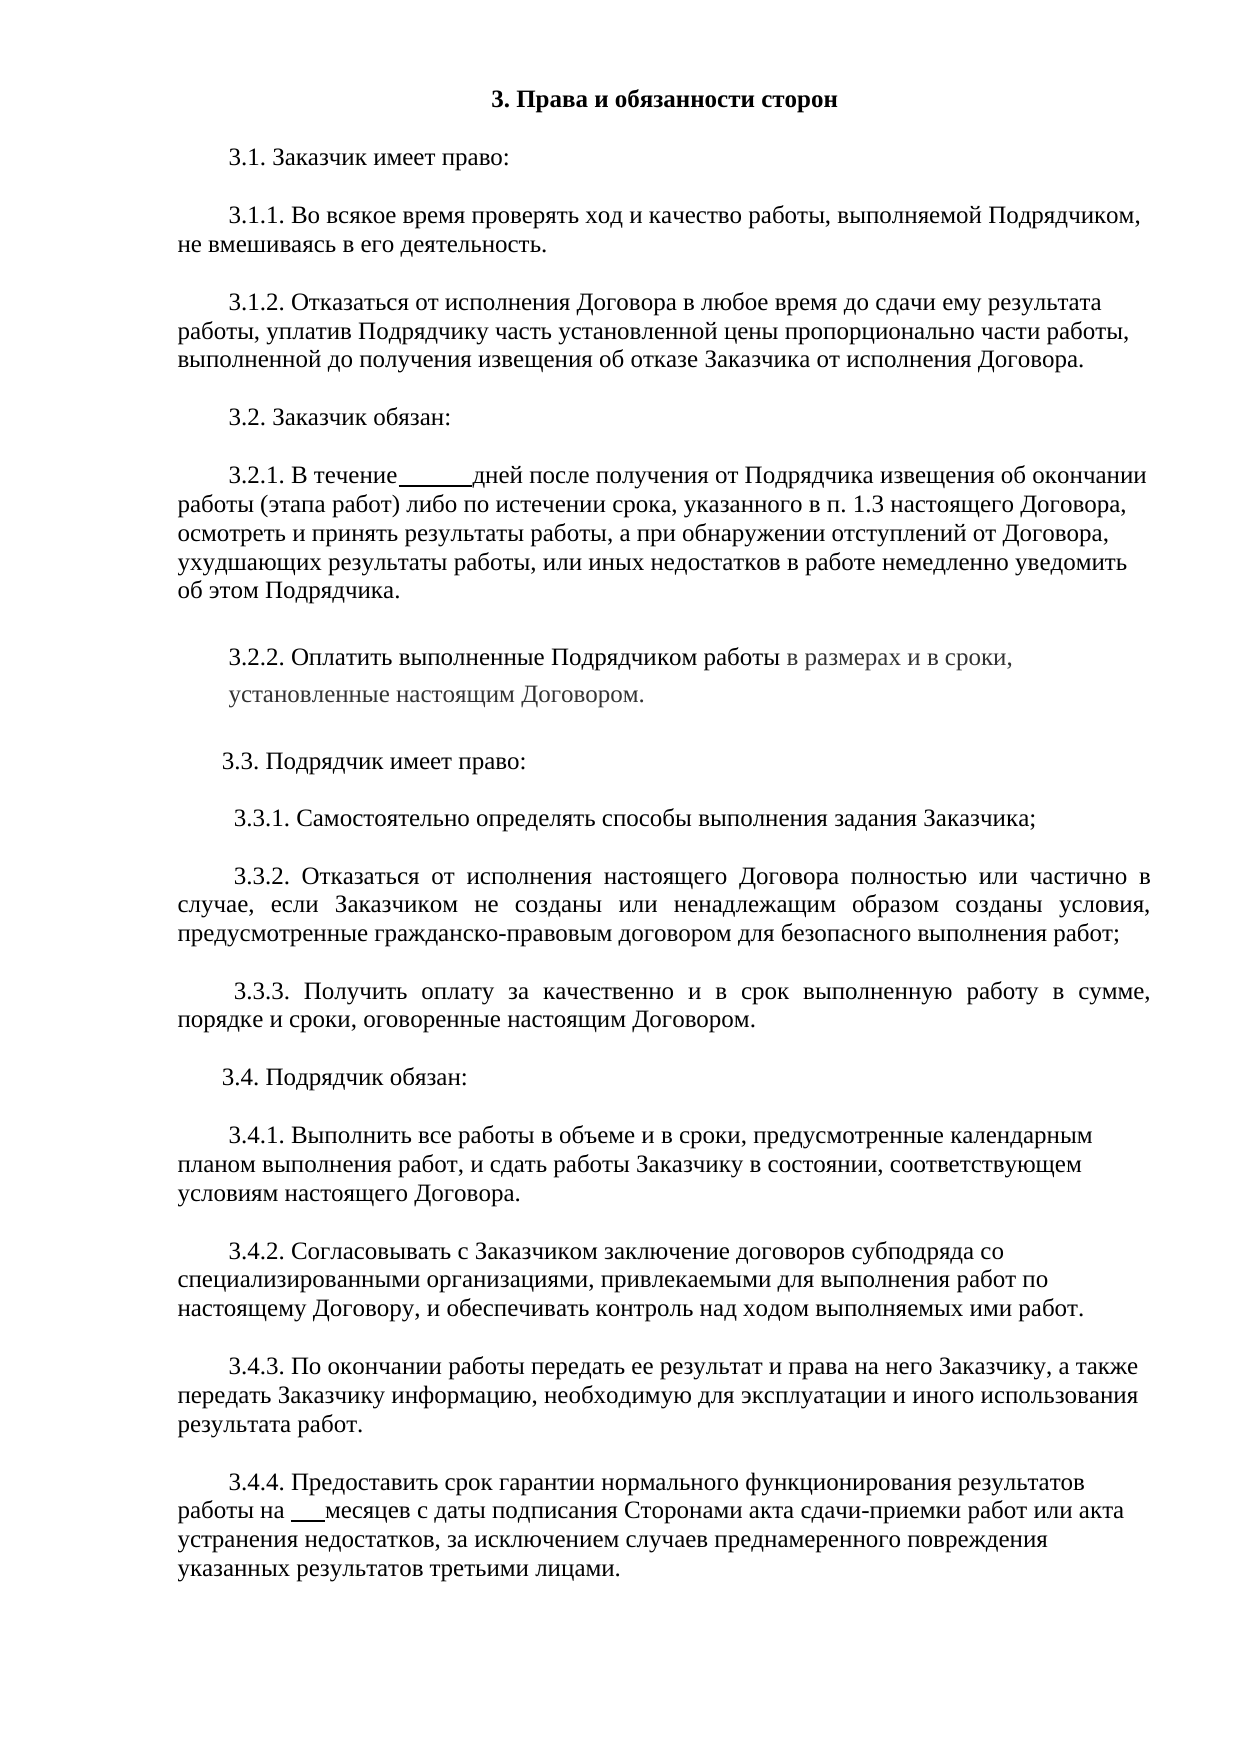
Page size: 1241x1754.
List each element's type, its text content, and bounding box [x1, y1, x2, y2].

text 3.2. Заказчик обязан: [177, 402, 1152, 431]
text 3.4.3. По окончании работы передать ее результат и права на него Заказчику, а также передать Заказчику информацию, необходимую для эксплуатации и иного использования результата работ. [177, 1351, 1152, 1437]
text 3.3.1. Самостоятельно определять способы выполнения задания Заказчика; [177, 803, 1152, 832]
text 3.4.2. Согласовывать с Заказчиком заключение договоров субподряда со специализированными организациями, привлекаемыми для выполнения работ по настоящему Договору, и обеспечивать контроль над ходом выполняемых ими работ. [177, 1236, 1152, 1322]
text 3.3.2. Отказаться от исполнения настоящего Договора полностью или частично в случае, если Заказчиком не созданы или ненадлежащим образом созданы условия, предусмотренные гражданско-правовым договором для безопасного выполнения работ; [177, 861, 1152, 947]
text 3.3. Подрядчик имеет право: [177, 746, 1152, 774]
text 3.2.2. Оплатить выполненные Подрядчиком работы в размерах и в сроки, установленные настоящим Договором. [228, 633, 1152, 708]
text 3.4. Подрядчик обязан: [177, 1062, 1152, 1091]
text 3.4.4. Предоставить срок гарантии нормального функционирования результатов работы на месяцев с даты подписания Сторонами акта сдачи-приемки работ или акта устранения недостатков, за исключением случаев преднамеренного повреждения указанных результатов третьими лицами. [177, 1467, 1152, 1582]
text 3.1.1. Во всякое время проверять ход и качество работы, выполняемой Подрядчиком, не вмешиваясь в его деятельность. [177, 200, 1152, 258]
text 3.4.1. Выполнить все работы в объеме и в сроки, предусмотренные календарным планом выполнения работ, и сдать работы Заказчику в состоянии, соответствующем условиям настоящего Договора. [177, 1120, 1152, 1207]
text 3.1.2. Отказаться от исполнения Договора в любое время до сдачи ему результата работы, уплатив Подрядчику часть установленной цены пропорционально части работы, выполненной до получения извещения об отказе Заказчика от исполнения Договора. [177, 287, 1152, 373]
text 3.3.3. Получить оплату за качественно и в срок выполненную работу в сумме, порядке и сроки, оговоренные настоящим Договором. [177, 976, 1152, 1033]
text 3.2.1. В течение дней после получения от Подрядчика извещения об окончании работы (этапа работ) либо по истечении срока, указанного в п. 1.3 настоящего Договора, осмотреть и принять результаты работы, а при обнаружении отступлений от Договора, ухудшающих результаты работы, или иных недостатков в работе немедленно уведомить об этом Подрядчика. [177, 460, 1152, 604]
text 3.1. Заказчик имеет право: [177, 142, 1152, 171]
text 3. Права и обязанности сторон [177, 84, 1152, 113]
